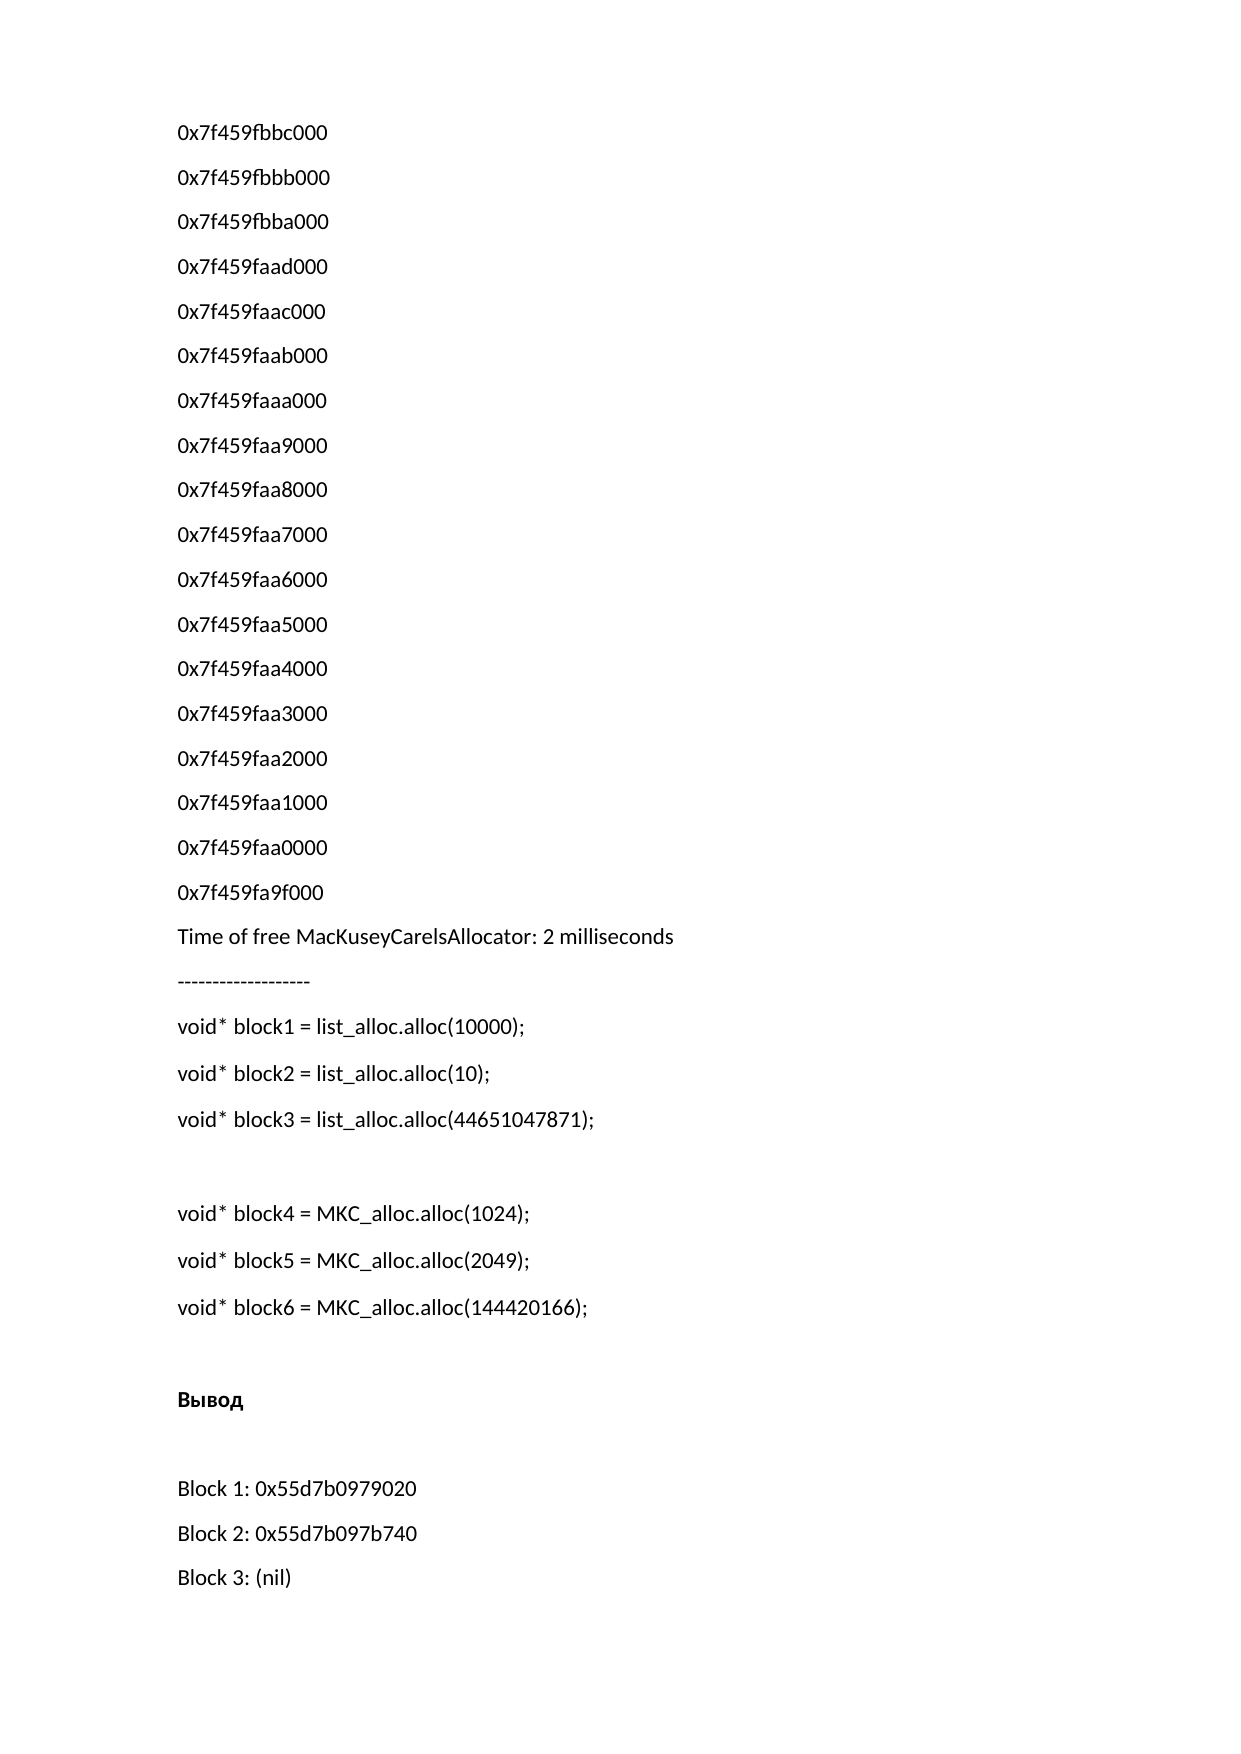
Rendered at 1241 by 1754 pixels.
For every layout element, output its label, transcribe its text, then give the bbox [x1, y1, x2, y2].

text 0x7f459faad000 [177, 252, 1152, 280]
text 0x7f459faaa000 [177, 386, 1152, 414]
text 0x7f459faa1000 [177, 788, 1152, 816]
text 0x7f459faa0000 [177, 833, 1152, 861]
text 0x7f459faa7000 [177, 520, 1152, 548]
text void* block6 = MKC_alloc.alloc(144420166); [177, 1293, 1152, 1321]
text 0x7f459faa4000 [177, 654, 1152, 682]
text Block 3: (nil) [177, 1563, 1152, 1591]
text 0x7f459fbbb000 [177, 163, 1152, 191]
text 0x7f459faa2000 [177, 744, 1152, 772]
text 0x7f459fa9f000 [177, 878, 1152, 906]
text Block 1: 0x55d7b0979020 [177, 1474, 1152, 1502]
text void* block3 = list_alloc.alloc(44651047871); [177, 1106, 1152, 1134]
text 0x7f459faa3000 [177, 699, 1152, 727]
text void* block4 = MKC_alloc.alloc(1024); [177, 1199, 1152, 1227]
text void* block5 = MKC_alloc.alloc(2049); [177, 1246, 1152, 1274]
text 0x7f459faa8000 [177, 476, 1152, 504]
text 0x7f459fbba000 [177, 207, 1152, 236]
text ------------------- [177, 967, 1152, 995]
text void* block2 = list_alloc.alloc(10); [177, 1059, 1152, 1087]
text 0x7f459faa6000 [177, 565, 1152, 593]
text void* block1 = list_alloc.alloc(10000); [177, 1012, 1152, 1040]
text Вывод [177, 1385, 1152, 1413]
text 0x7f459faa5000 [177, 610, 1152, 638]
text 0x7f459faac000 [177, 297, 1152, 325]
text 0x7f459faab000 [177, 342, 1152, 369]
text Time of free MacKuseyCarelsAllocator: 2 milliseconds [177, 922, 1152, 951]
text 0x7f459faa9000 [177, 431, 1152, 459]
text 0x7f459fbbc000 [177, 118, 1152, 146]
text Block 2: 0x55d7b097b740 [177, 1519, 1152, 1547]
